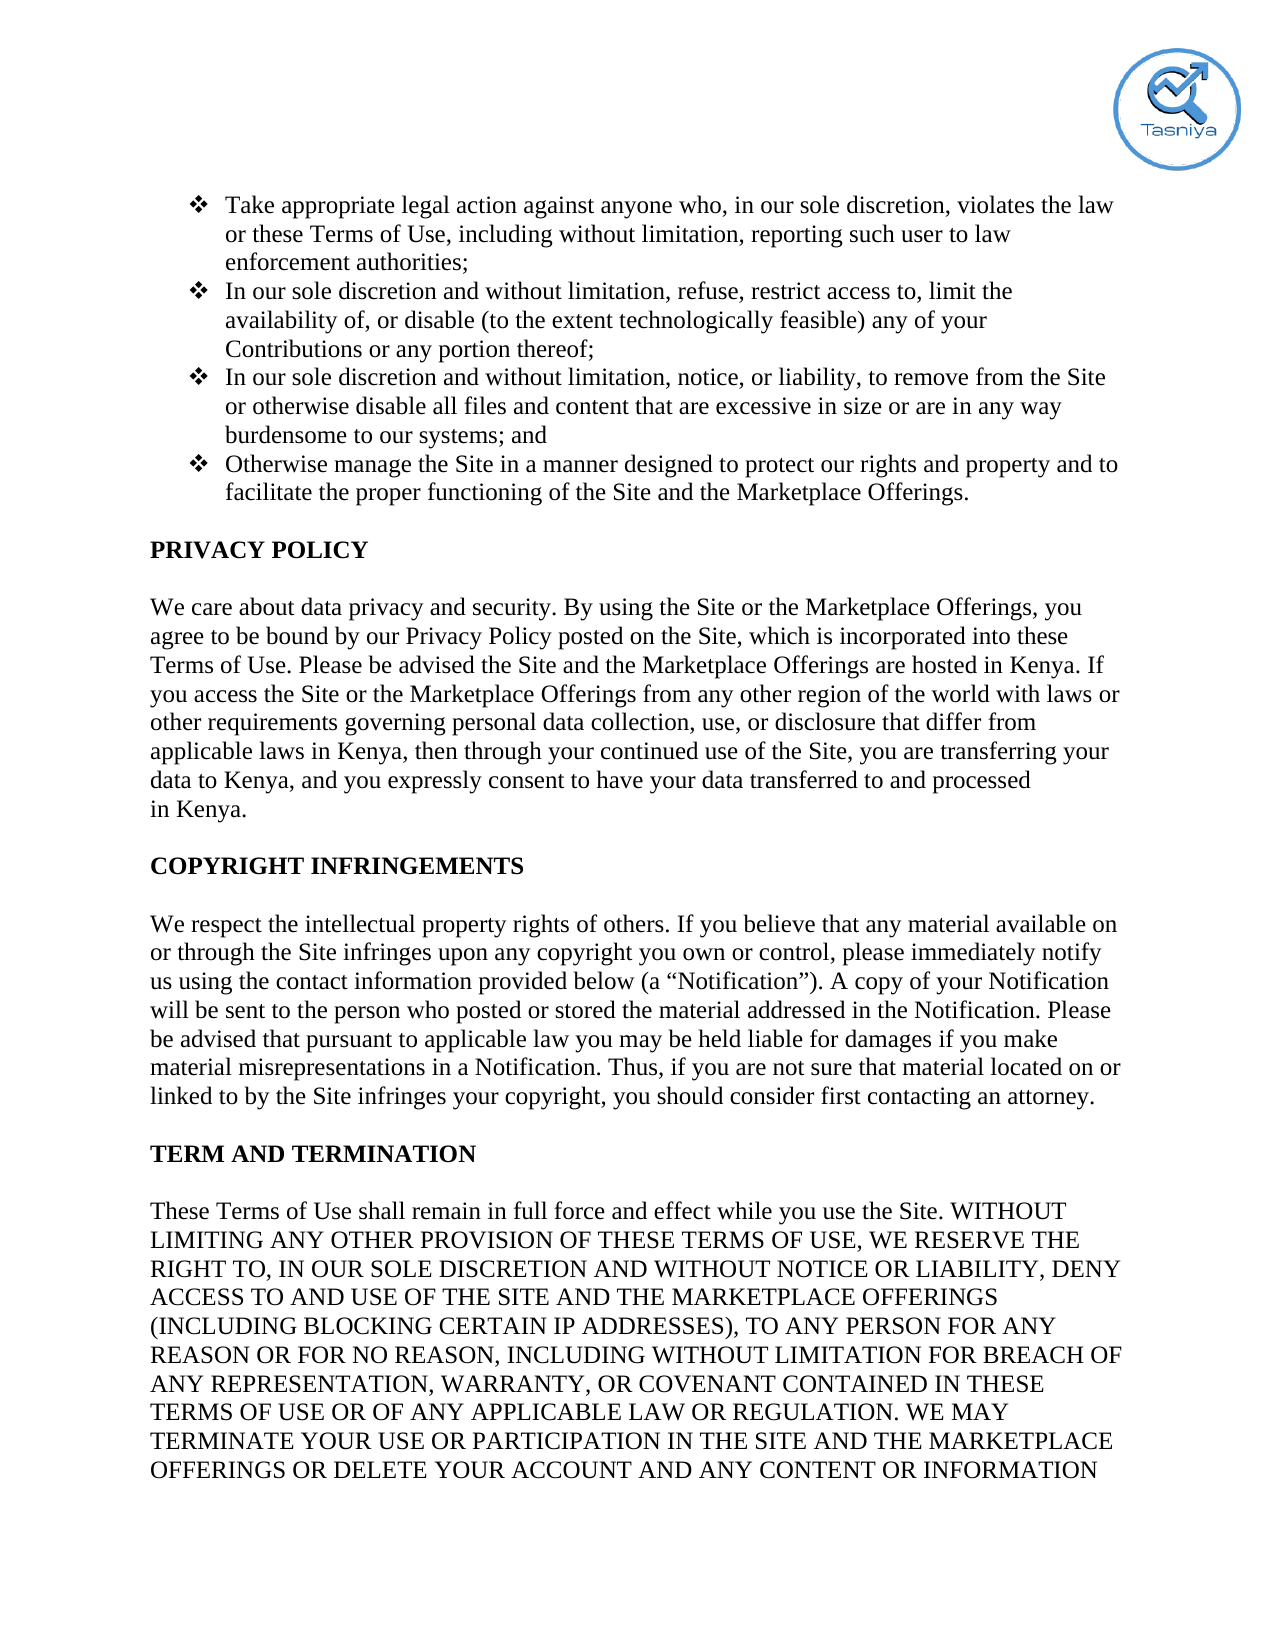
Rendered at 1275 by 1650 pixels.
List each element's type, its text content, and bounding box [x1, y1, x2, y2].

text We care about data privacy and security. By using the Site or the Marketplace Offerings, you agree to be bound by our Privacy Policy posted on the Site, which is incorporated into these Terms of Use. Please be advised the Site and the Marketplace Offerings are hosted in Kenya. If you access the Site or the Marketplace Offerings from any other region of the world with laws or other requirements governing personal data collection, use, or disclosure that differ from applicable laws in Kenya, then through your continued use of the Site, you are transferring your data to Kenya, and you expressly consent to have your data transferred to and processed in Kenya. [150, 592, 1125, 822]
text TERM AND TERMINATION [150, 1139, 1125, 1167]
text PRIVACY POLICY [150, 535, 1125, 564]
text COPYRIGHT INFRINGEMENTS [150, 851, 1125, 880]
list In our sole discretion and without limitation, refuse, restrict access to, limit the availability of, or disable (to the extent technologically feasible) any of your Contributions or any portion thereof; [187, 276, 1125, 362]
list In our sole discretion and without limitation, notice, or liability, to remove from the Site or otherwise disable all files and content that are excessive in size or are in any way burdensome to our systems; and [187, 362, 1125, 449]
text We respect the intellectual property rights of others. If you believe that any material available on or through the Site infringes upon any copyright you own or control, please immediately notify us using the contact information provided below (a “Notification”). A copy of your Notification will be sent to the person who posted or stored the material addressed in the Notification. Please be advised that pursuant to applicable law you may be held liable for damages if you make material misrepresentations in a Notification. Thus, if you are not sure that material located on or linked to by the Site infringes your copyright, you should consider first contacting an attorney. [150, 909, 1125, 1110]
list Otherwise manage the Site in a manner designed to protect our rights and property and to facilitate the proper functioning of the Site and the Marketplace Offerings. [187, 449, 1125, 506]
picture [1106, 41, 1248, 177]
list Take appropriate legal action against anyone who, in our sole discretion, violates the law or these Terms of Use, including without limitation, reporting such user to law enforcement authorities; [187, 190, 1125, 276]
